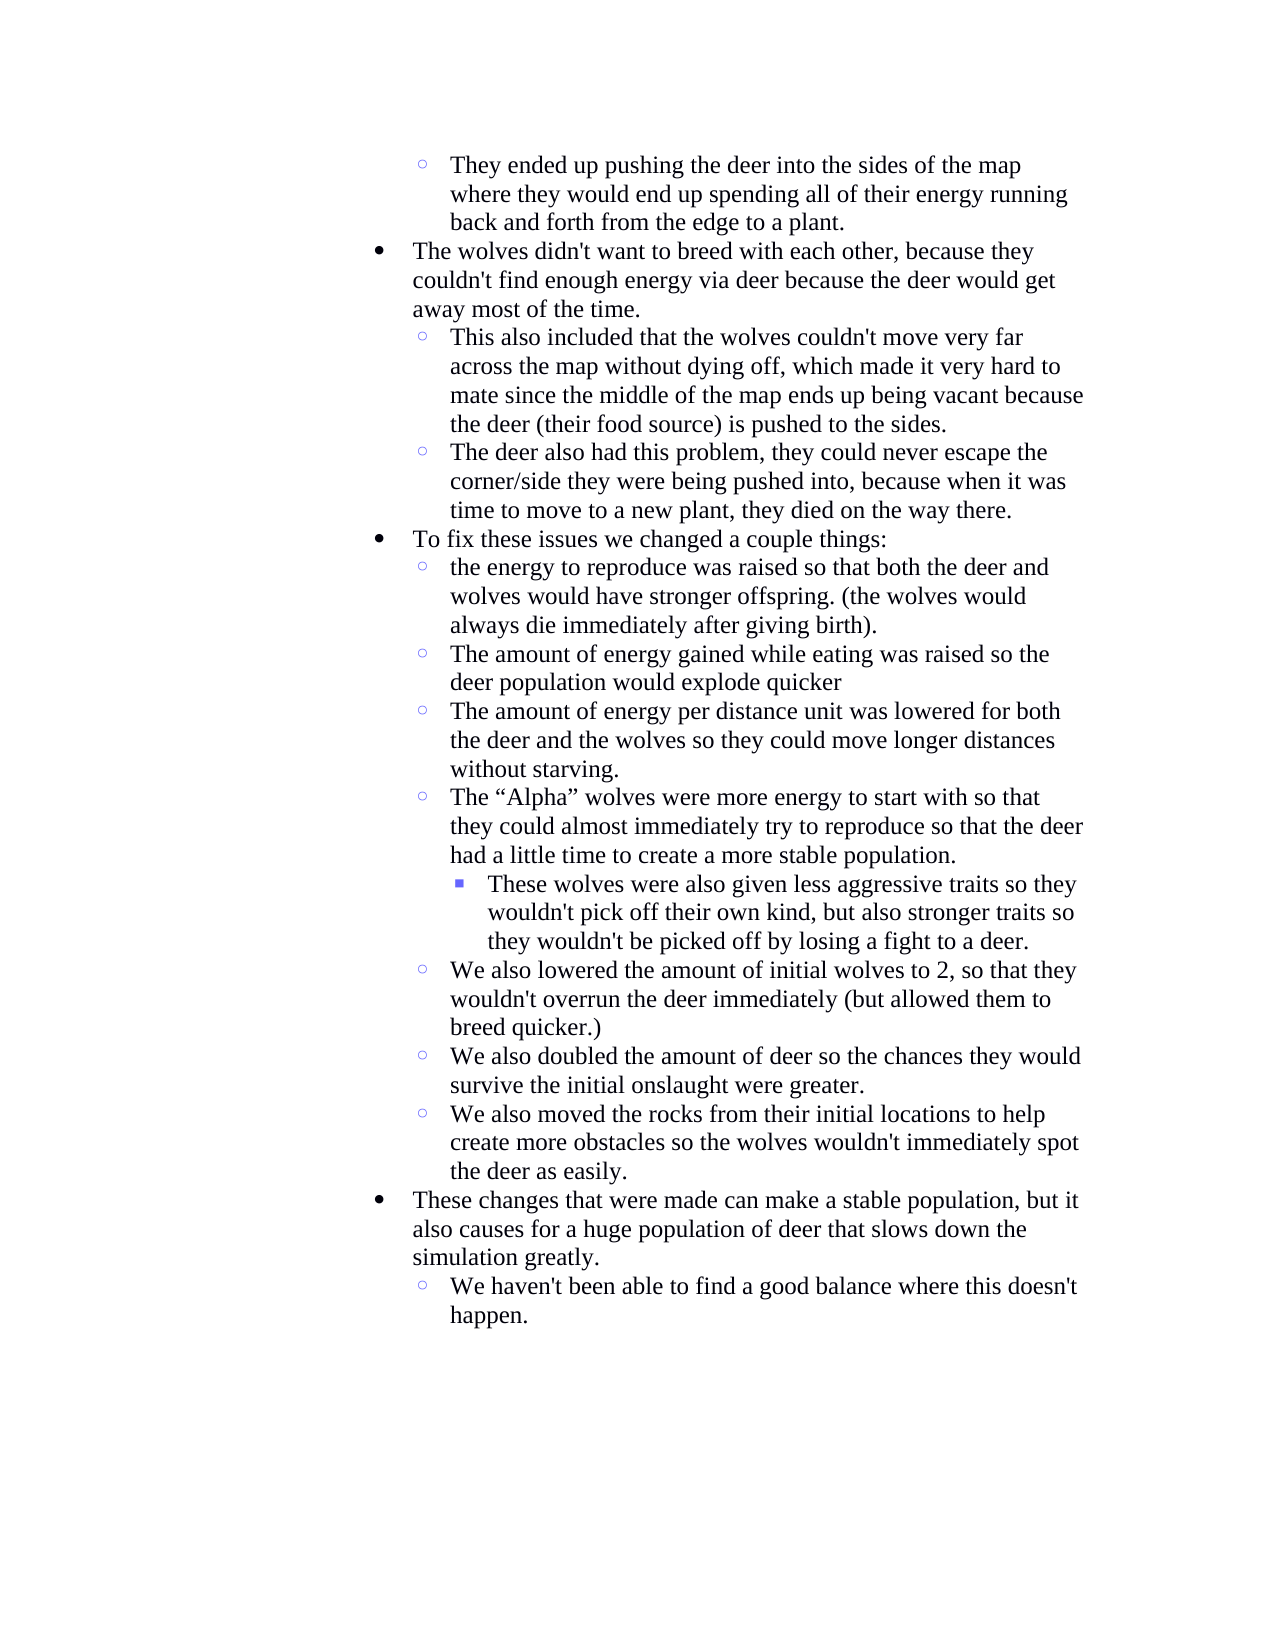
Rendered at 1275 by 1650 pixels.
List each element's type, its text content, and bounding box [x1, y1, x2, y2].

list This also included that the wolves couldn't move very far across the map without dying off, which made it very hard to mate since the middle of the map ends up being vacant because the deer (their food source) is pushed to the sides. [412, 322, 1087, 437]
list The “Alpha” wolves were more energy to start with so that they could almost immediately try to reproduce so that the deer had a little time to create a more stable population. [412, 782, 1087, 869]
list The deer also had this problem, they could never escape the corner/side they were being pushed into, because when it was time to move to a new plant, they died on the way there. [412, 437, 1087, 524]
list The amount of energy gained while eating was raised so the deer population would explode quicker [412, 639, 1087, 696]
list We also doubled the amount of deer so the chances they would survive the initial onslaught were greater. [412, 1041, 1087, 1099]
list The wolves didn't want to breed with each other, because they couldn't find enough energy via deer because the deer would get away most of the time. [375, 236, 1087, 322]
list We also lowered the amount of initial wolves to 2, so that they wouldn't overrun the deer immediately (but allowed them to breed quicker.) [412, 955, 1087, 1041]
list We haven't been able to find a good balance where this doesn't happen. [412, 1271, 1087, 1329]
list They ended up pushing the deer into the sides of the map where they would end up spending all of their energy running back and forth from the edge to a plant. [412, 150, 1087, 236]
list The amount of energy per distance unit was lowered for both the deer and the wolves so they could move longer distances without starving. [412, 696, 1087, 782]
list These wolves were also given less aggressive traits so they wouldn't pick off their own kind, but also stronger traits so they wouldn't be picked off by losing a fight to a deer. [450, 869, 1087, 955]
list the energy to reproduce was raised so that both the deer and wolves would have stronger offspring. (the wolves would always die immediately after giving birth). [412, 552, 1087, 639]
list We also moved the rocks from their initial locations to help create more obstacles so the wolves wouldn't immediately spot the deer as easily. [412, 1099, 1087, 1185]
list These changes that were made can make a stable population, but it also causes for a huge population of deer that slows down the simulation greatly. [375, 1185, 1087, 1271]
list To fix these issues we changed a couple things: [375, 524, 1087, 552]
